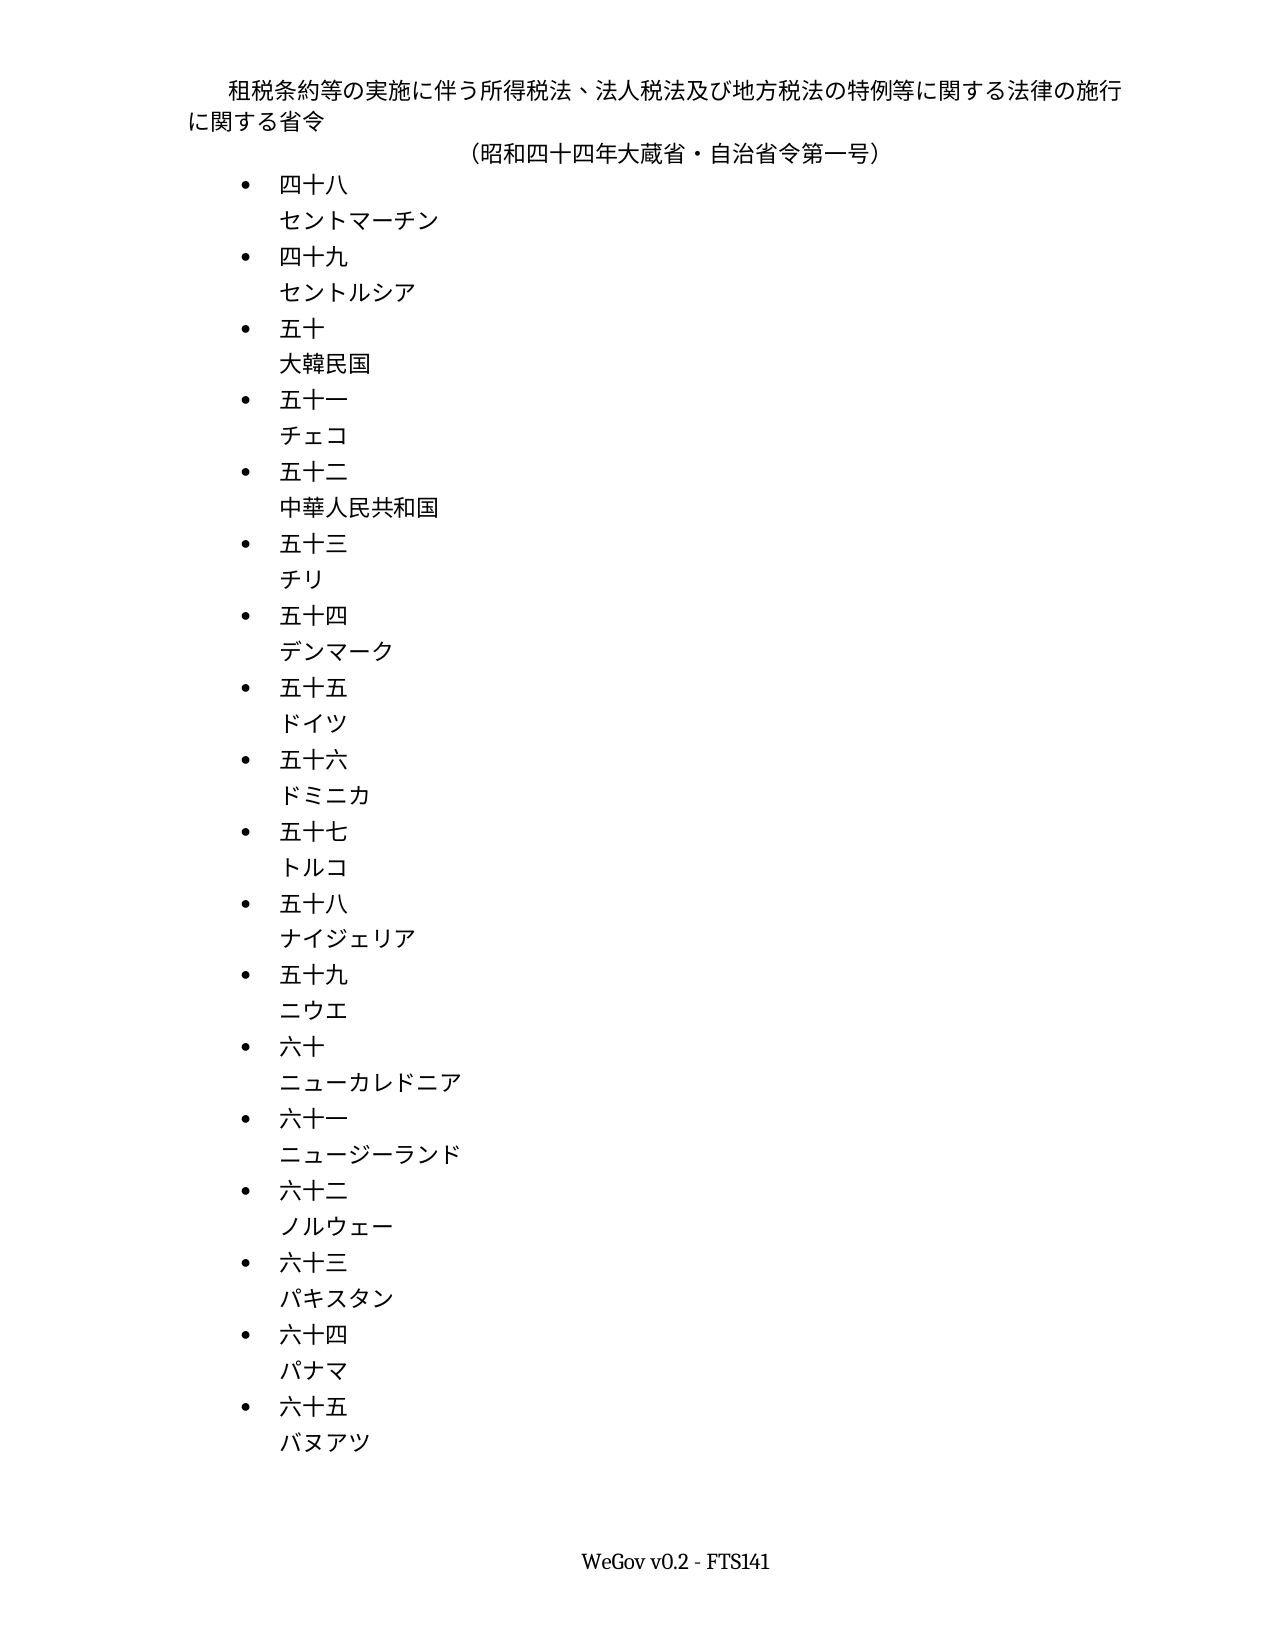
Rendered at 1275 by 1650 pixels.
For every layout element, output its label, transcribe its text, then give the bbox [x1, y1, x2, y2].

list 六十四 パナマ [242, 1319, 1087, 1386]
list 六十 ニューカレドニア [242, 1031, 1087, 1098]
list 四十八 セントマーチン [242, 169, 1087, 236]
list 五十九 ニウエ [242, 959, 1087, 1027]
list 五十一 チェコ [242, 384, 1087, 452]
list 五十七 トルコ [242, 816, 1087, 883]
list 五十八 ナイジェリア [242, 887, 1087, 955]
list 五十 大韓民国 [242, 312, 1087, 380]
list 六十一 ニュージーランド [242, 1103, 1087, 1170]
list 六十二 ノルウェー [242, 1175, 1087, 1242]
list 六十五 バヌアツ [242, 1391, 1087, 1458]
list 五十二 中華人民共和国 [242, 456, 1087, 523]
list 五十三 チリ [242, 528, 1087, 595]
list 六十三 パキスタン [242, 1247, 1087, 1314]
list 四十九 セントルシア [242, 241, 1087, 308]
list 五十六 ドミニカ [242, 744, 1087, 811]
list 五十五 ドイツ [242, 672, 1087, 739]
list 五十四 デンマーク [242, 600, 1087, 667]
